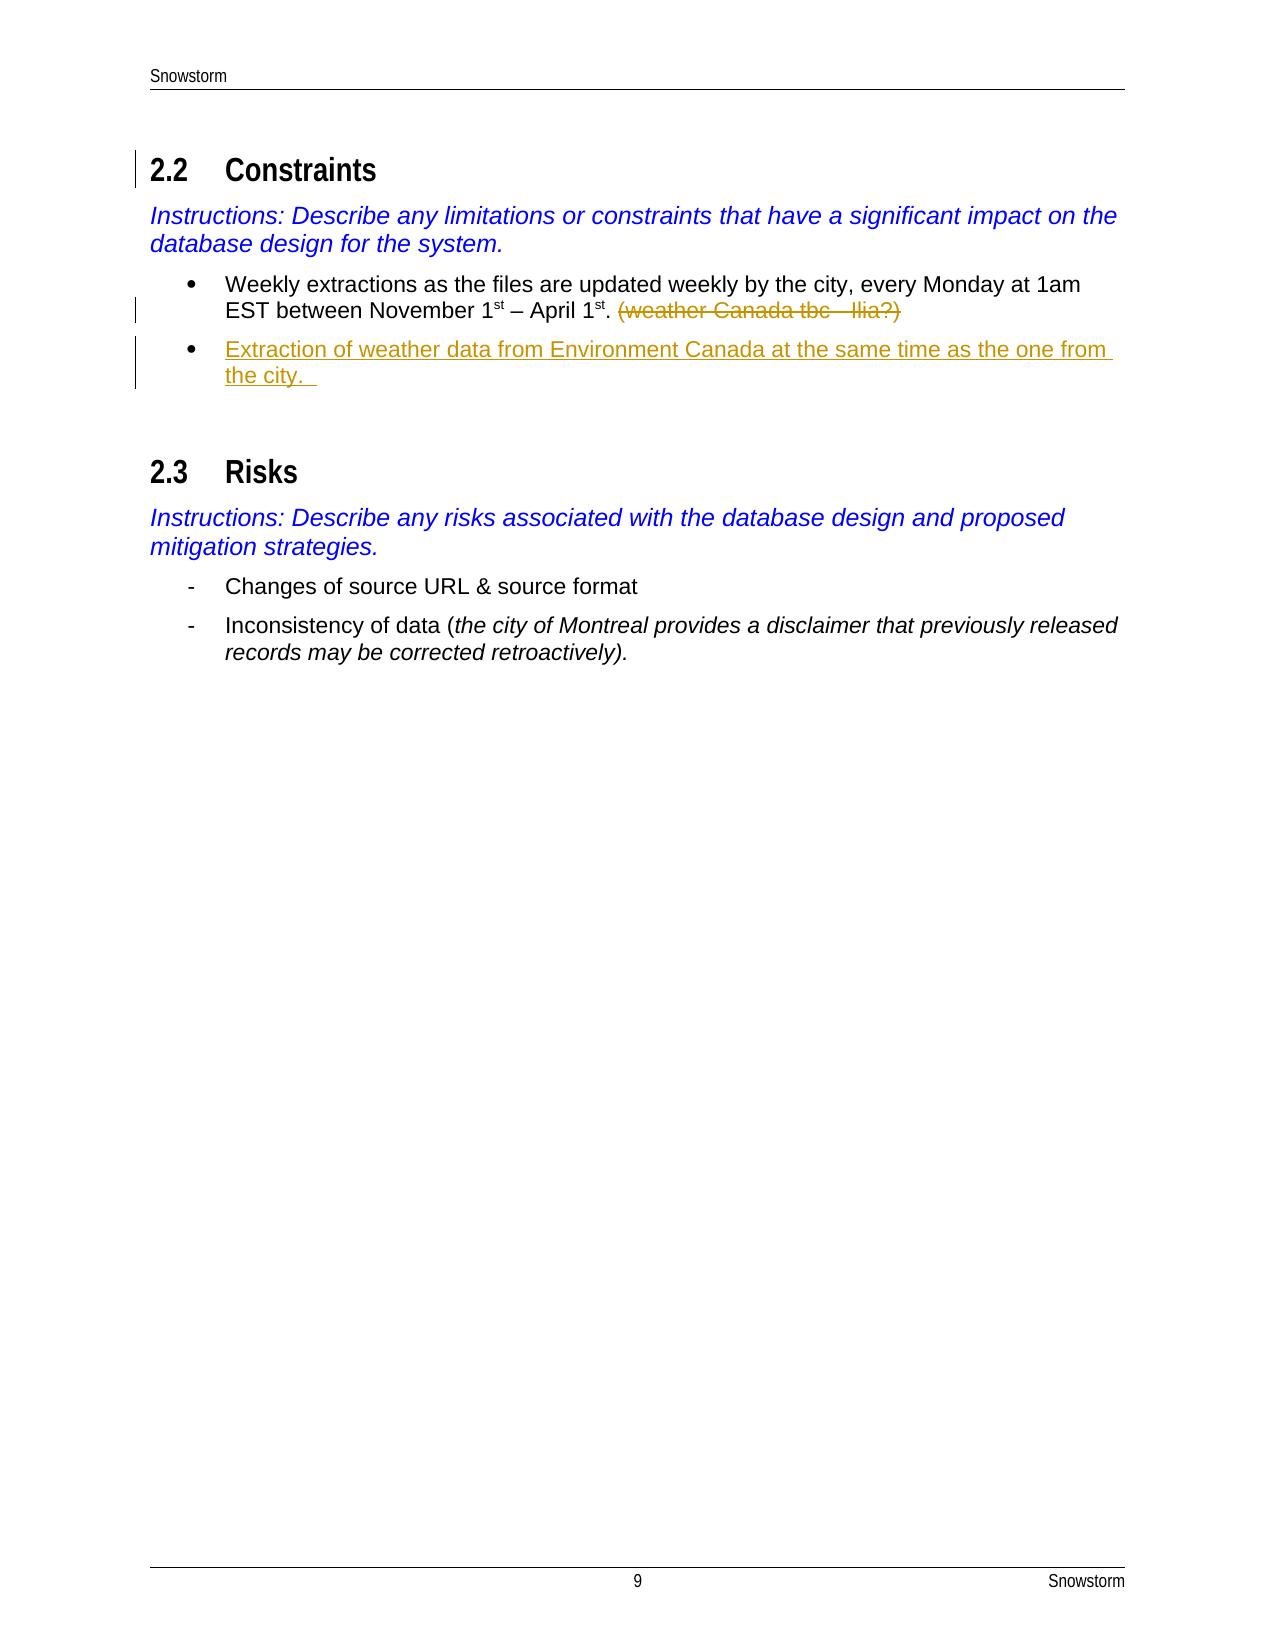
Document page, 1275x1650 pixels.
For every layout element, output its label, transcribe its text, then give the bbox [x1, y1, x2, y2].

subtitle Risks [150, 452, 1125, 491]
subtitle Constraints [150, 150, 1125, 188]
list Changes of source URL & source format [187, 573, 1125, 599]
list Weekly extractions as the files are updated weekly by the city, every Monday at 1am EST between November 1st – April 1st. [187, 271, 1125, 323]
list Inconsistency of data (the city of Montreal provides a disclaimer that previously released records may be corrected retroactively). [187, 612, 1125, 665]
text Instructions: Describe any limitations or constraints that have a significant impact on the database design for the system. [150, 201, 1125, 258]
text Instructions: Describe any risks associated with the database design and proposed mitigation strategies. [150, 503, 1125, 561]
